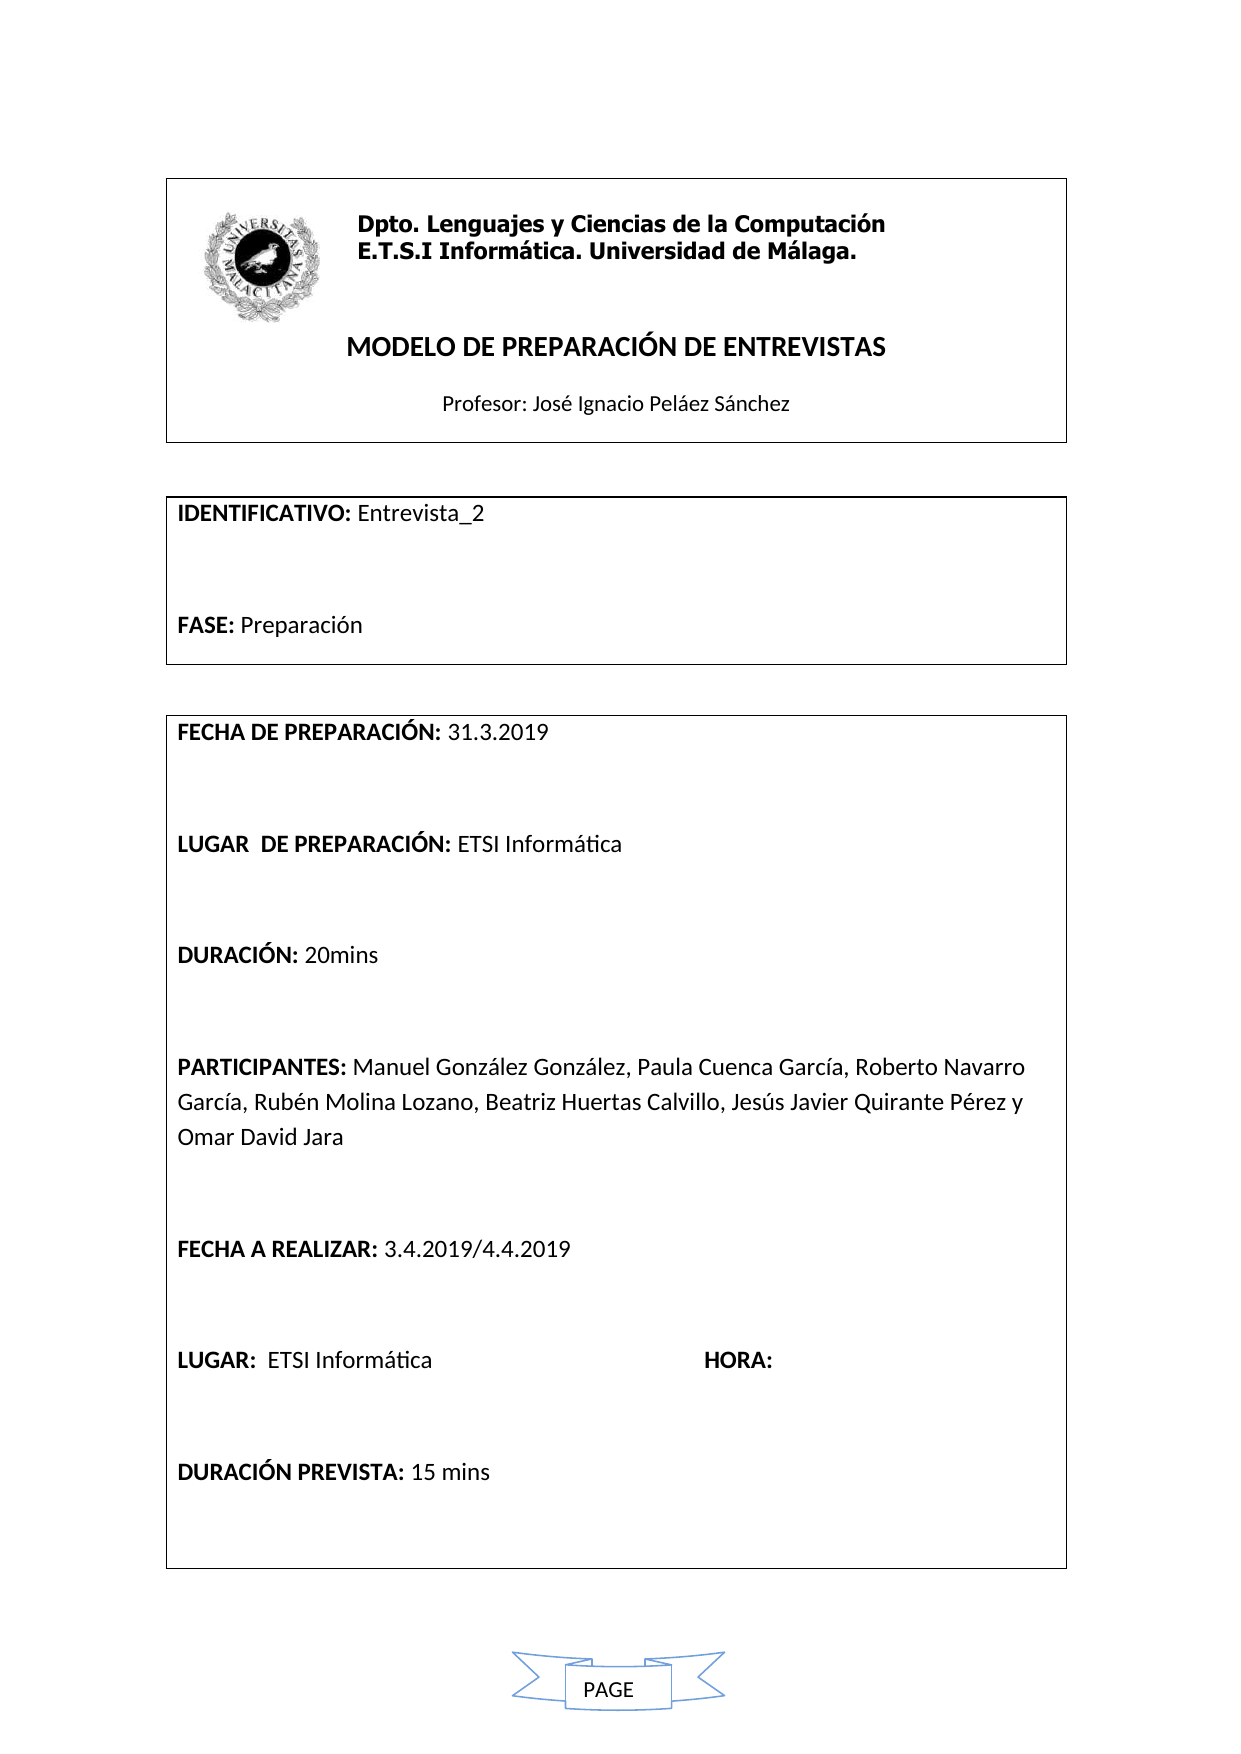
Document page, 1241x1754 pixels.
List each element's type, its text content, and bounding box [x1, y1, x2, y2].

table_header MODELO DE PREPARACIÓN DE ENTREVISTAS Profesor: José Ignacio Peláez Sánchez [167, 179, 1066, 442]
table_header IDENTIFICATIVO: Entrevista_2 FASE: Preparación [167, 498, 1066, 664]
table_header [167, 716, 1066, 1568]
picture [199, 209, 324, 328]
